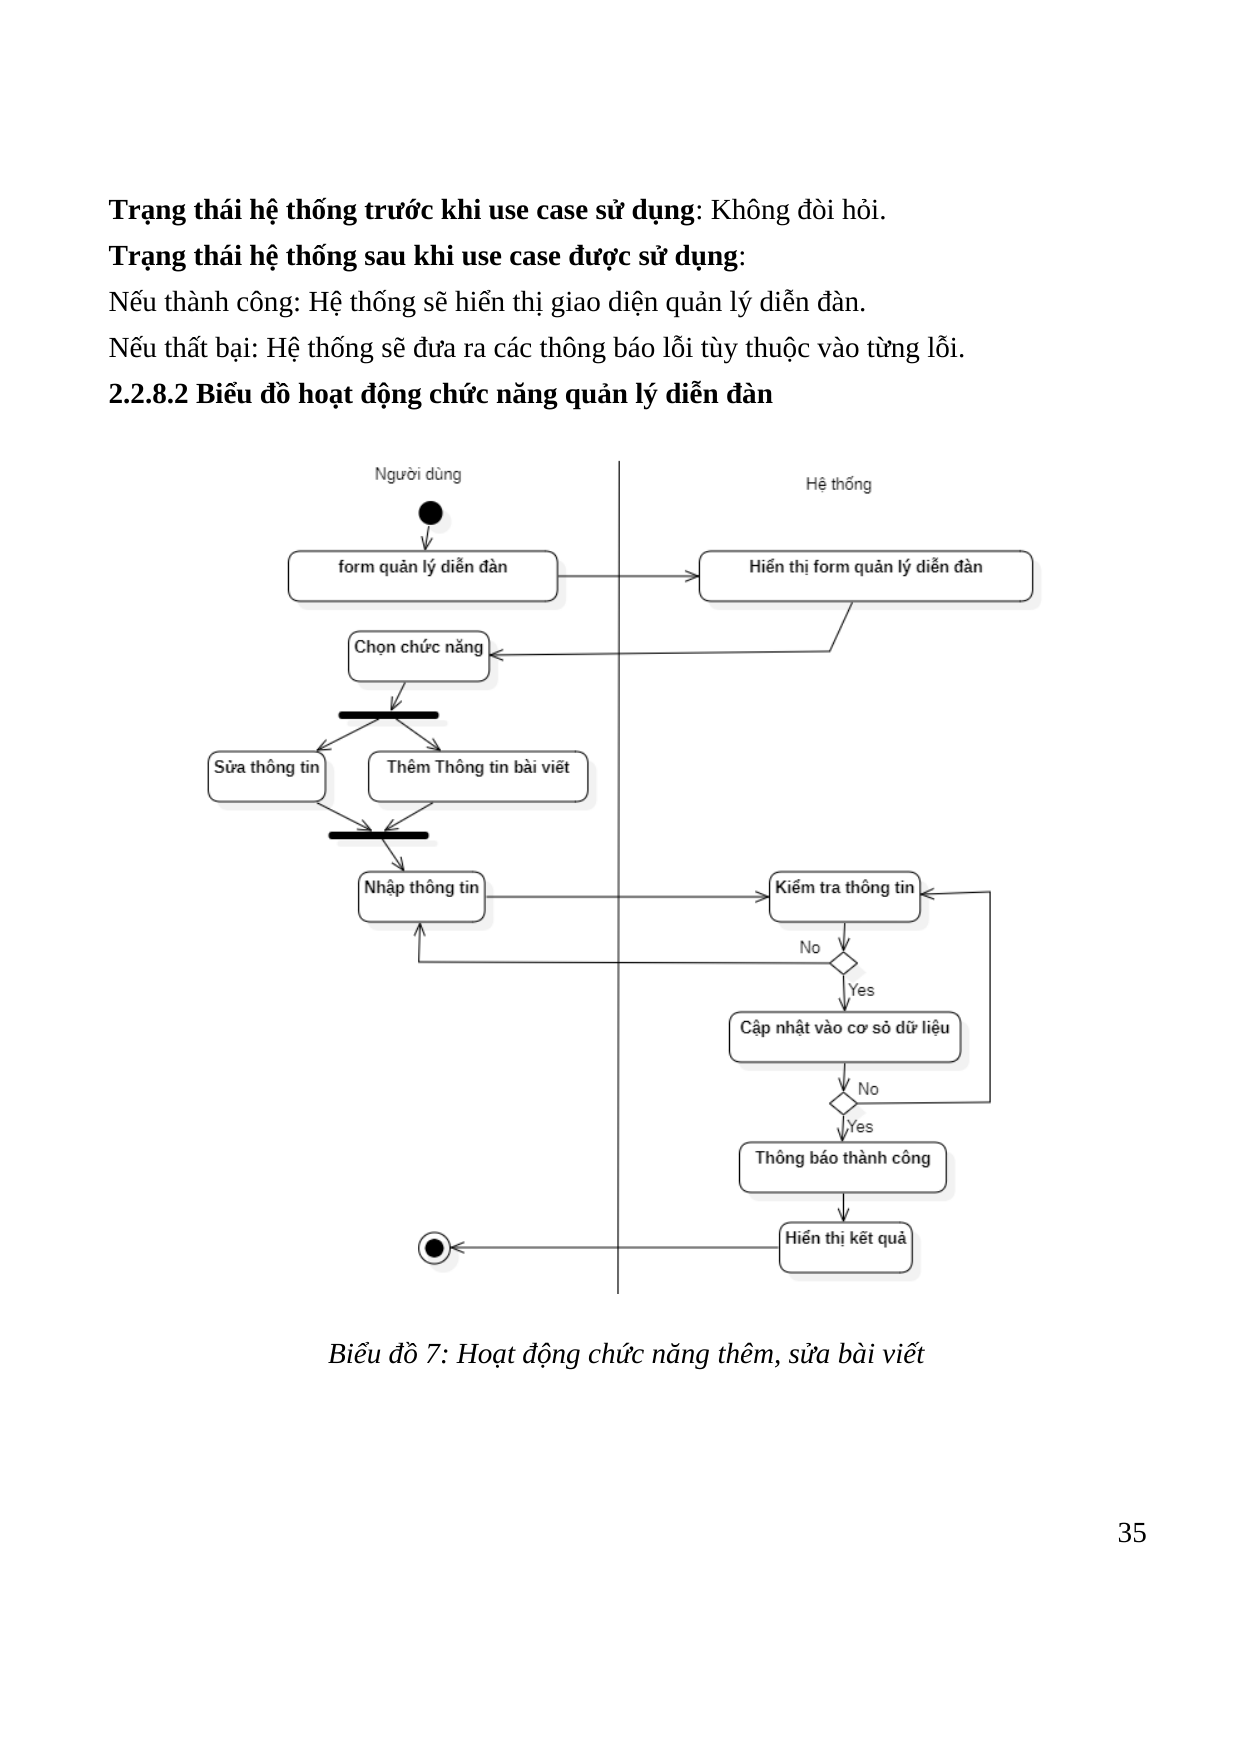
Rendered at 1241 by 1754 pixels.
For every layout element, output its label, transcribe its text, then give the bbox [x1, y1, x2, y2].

text 2.2.8.2 Biểu đồ hoạt động chức năng quản lý diễn đàn [108, 376, 1146, 409]
picture [194, 422, 1060, 1294]
text Nếu thành công: Hệ thống sẽ hiển thị giao diện quản lý diễn đàn. [108, 284, 1146, 317]
text Trạng thái hệ thống sau khi use case được sử dụng: [108, 238, 1146, 271]
text Trạng thái hệ thống trước khi use case sử dụng: Không đòi hỏi. [108, 192, 1146, 225]
text Nếu thất bại: Hệ thống sẽ đưa ra các thông báo lỗi tùy thuộc vào từng lỗi. [108, 330, 1146, 363]
